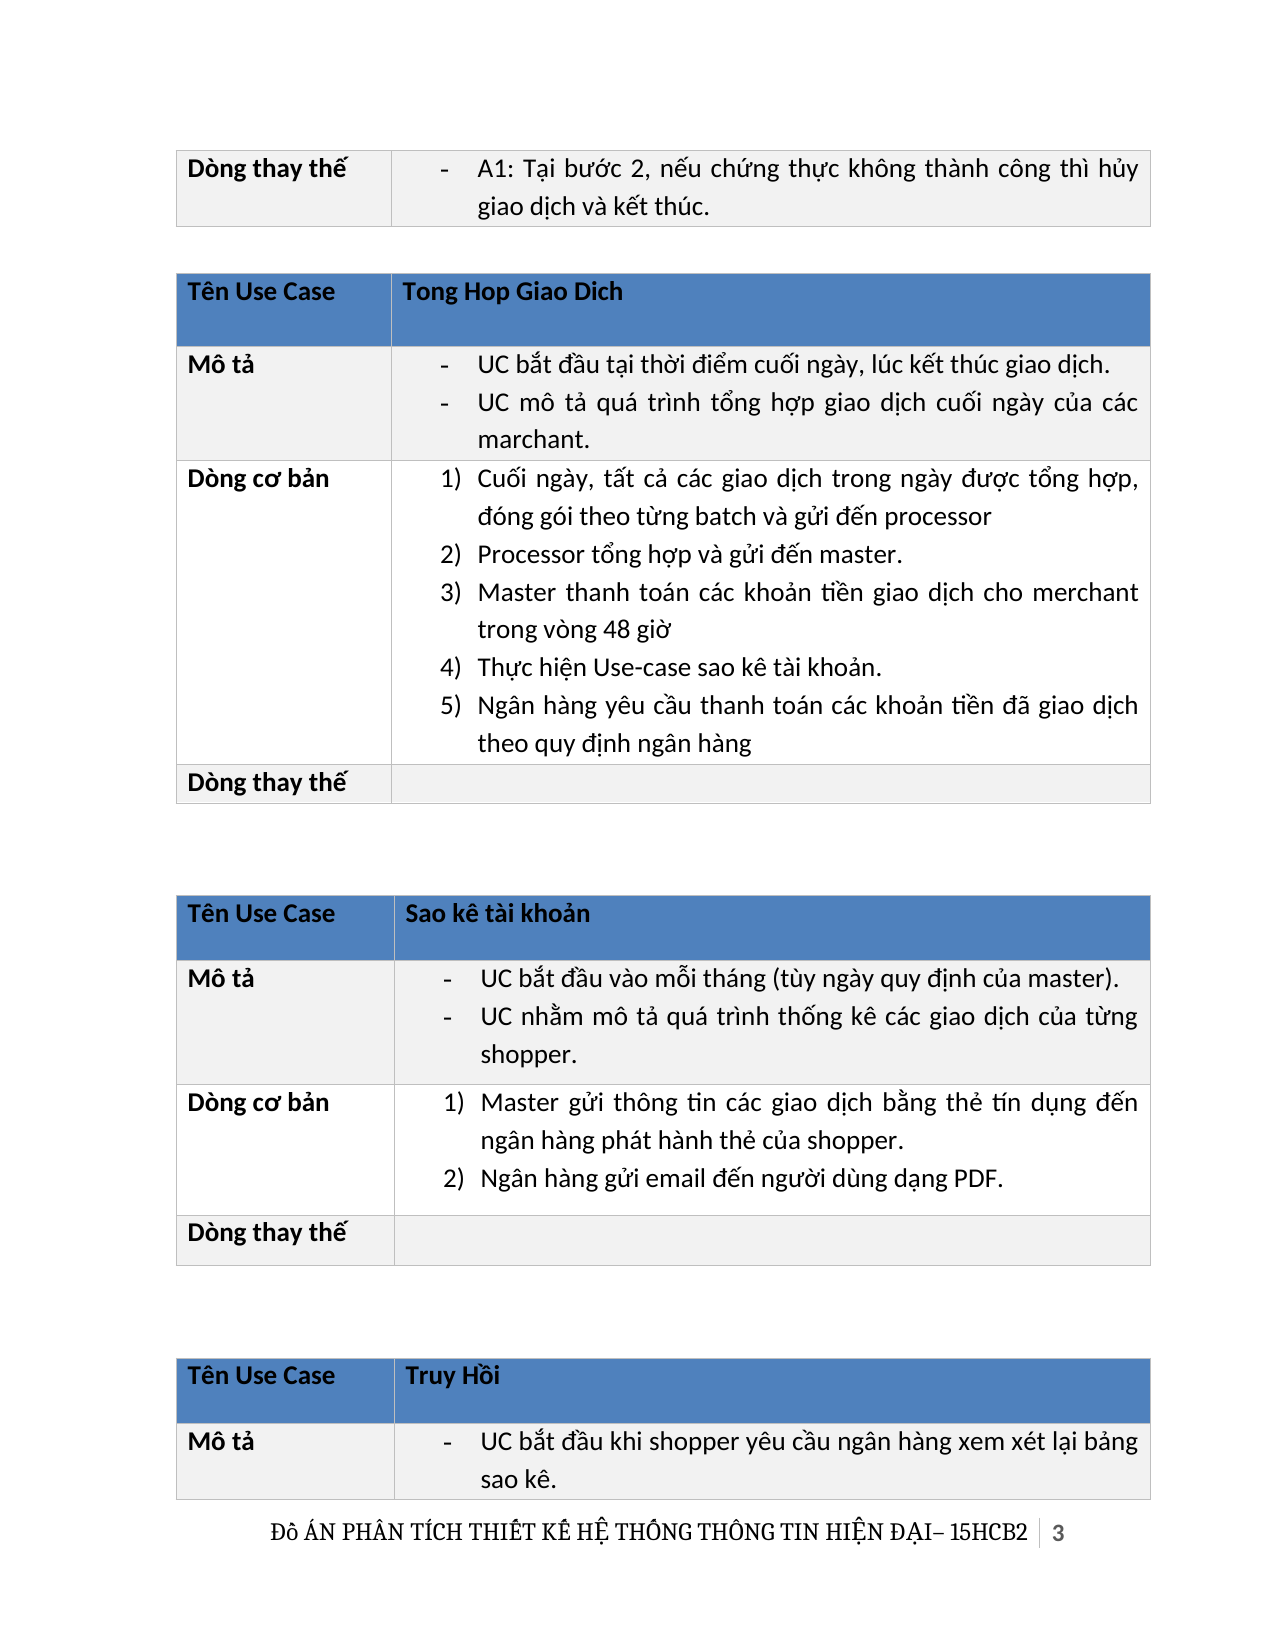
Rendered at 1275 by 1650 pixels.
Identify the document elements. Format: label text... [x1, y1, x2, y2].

table_cell Dòng thay thế [177, 765, 391, 802]
table_header Tên Use Case [177, 1359, 394, 1423]
table_header Tên Use Case [177, 274, 391, 346]
table_header Sao kê tài khoản [395, 896, 1150, 960]
table_cell A1: Tại bước 2, nếu chứng thực không thành công thì hủy giao dịch và kết thúc. [392, 151, 1150, 226]
table_header Tong Hop Giao Dich [392, 274, 1150, 346]
table_cell [395, 1216, 1150, 1265]
table_cell Dòng cơ bản [177, 461, 391, 764]
table_cell Mô tả [177, 961, 394, 1084]
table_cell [395, 1424, 1150, 1499]
table_cell Dòng thay thế [177, 1216, 394, 1265]
table_cell [392, 765, 1150, 802]
table_cell Dòng thay thế [177, 151, 391, 226]
table_cell Master gửi thông tin các giao dịch bằng thẻ tín dụng đến ngân hàng phát hành thẻ của shopper. Ngân hàng gửi email đến người dùng dạng PDF. [395, 1085, 1150, 1214]
table_cell Mô tả [177, 1424, 394, 1499]
table_header Truy Hồi [395, 1359, 1150, 1423]
table_cell Cuối ngày, tất cả các giao dịch trong ngày được tổng hợp, đóng gói theo từng batch và gửi đến processor Processor tổng hợp và gửi đến master. Master thanh toán các khoản tiền giao dịch cho merchant trong vòng 48 giờ Thực hiện Use-case sao kê tài khoản. Ngân hàng yêu cầu thanh toán các khoản tiền đã giao dịch theo quy định ngân hàng [392, 461, 1150, 764]
table_cell UC bắt đầu tại thời điểm cuối ngày, lúc kết thúc giao dịch. UC mô tả quá trình tổng hợp giao dịch cuối ngày của các marchant. [392, 347, 1150, 460]
table_cell Mô tả [177, 347, 391, 460]
table_header Tên Use Case [177, 896, 394, 960]
table_cell Dòng cơ bản [177, 1085, 394, 1214]
table_cell UC bắt đầu vào mỗi tháng (tùy ngày quy định của master). UC nhằm mô tả quá trình thống kê các giao dịch của từng shopper. [395, 961, 1150, 1084]
